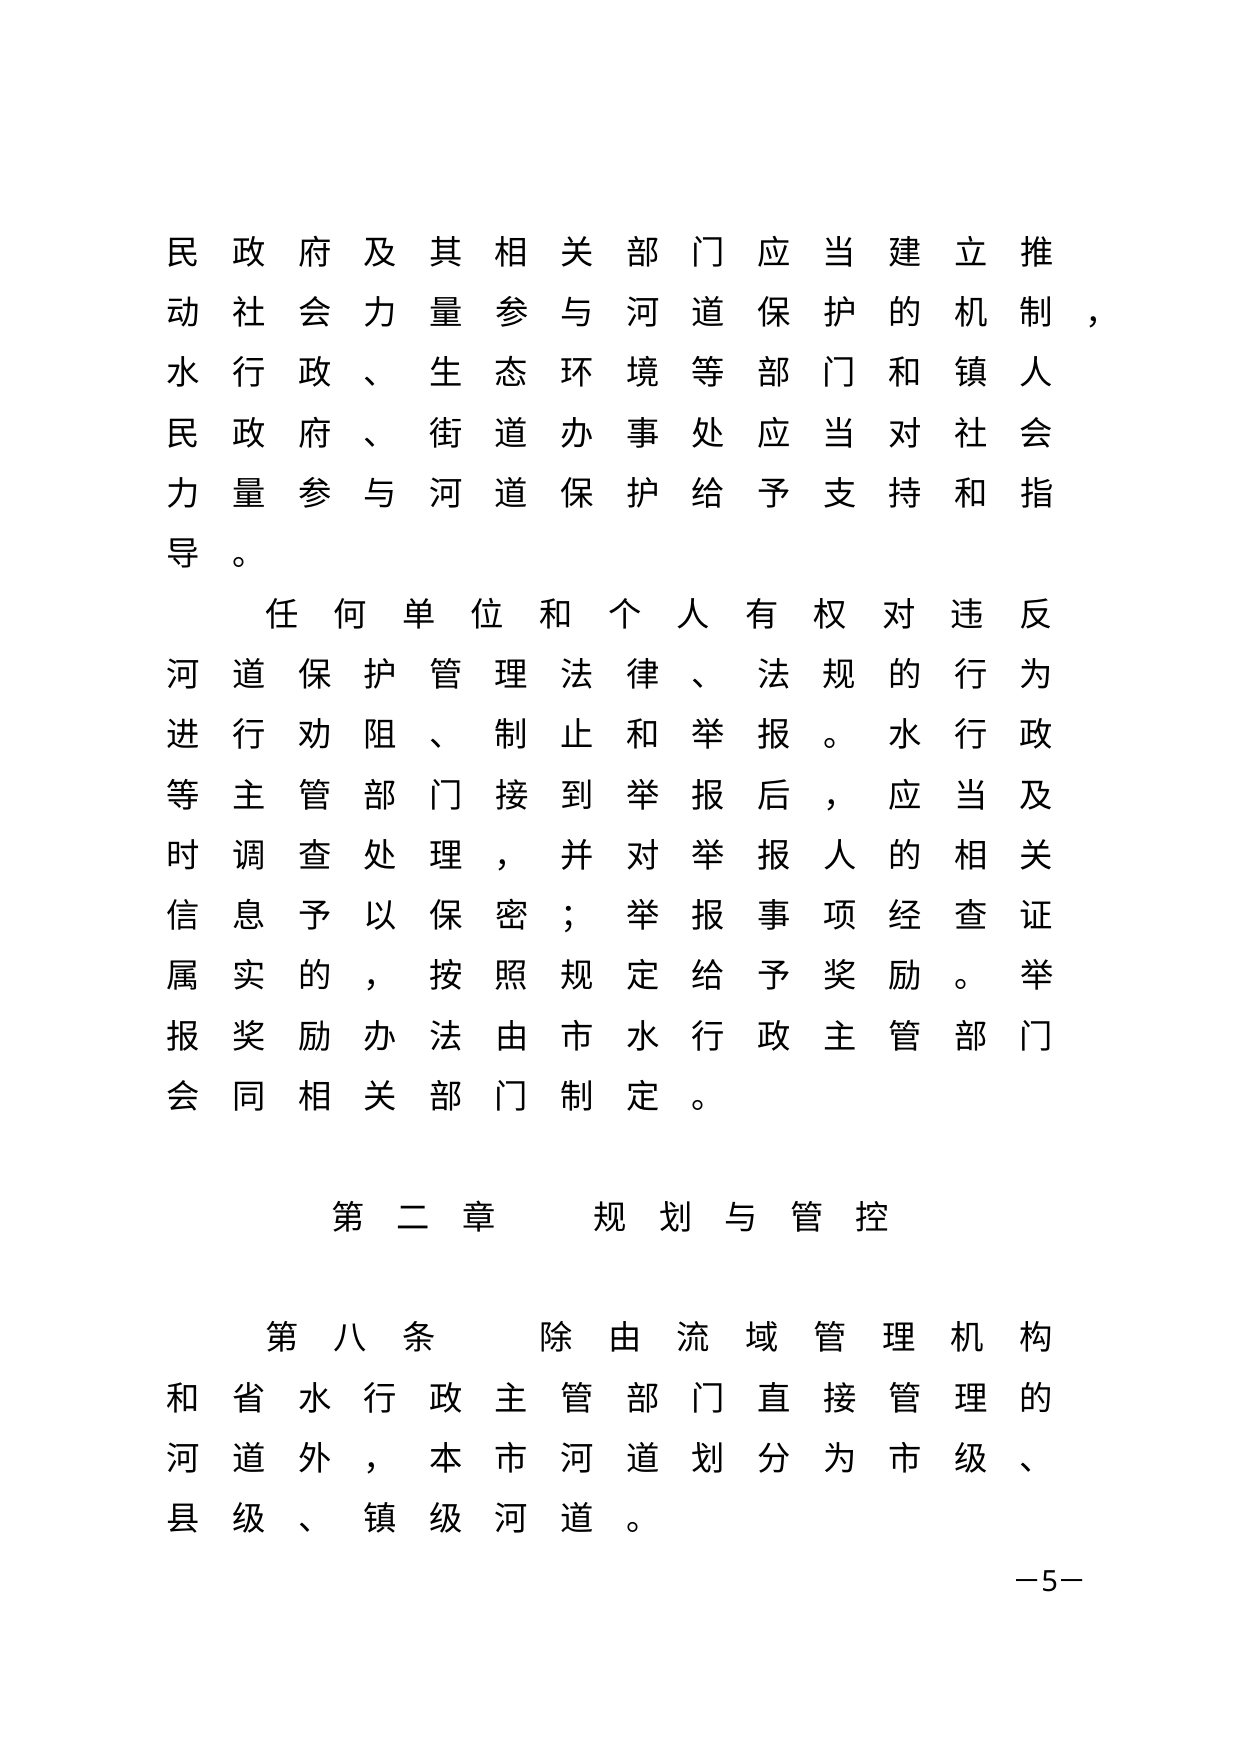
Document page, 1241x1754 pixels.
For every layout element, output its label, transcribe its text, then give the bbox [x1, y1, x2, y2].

text 第七条 鼓励和支持社会力量通过捐赠、投资、志愿服务等方式参与河道保护。本市各级人民政府及其相关部门应当建立推动社会力量参与河道保护的机制，水行政、生态环境等部门和镇人民政府、街道办事处应当对社会力量参与河道保护给予支持和指导。 [167, 219, 1085, 581]
text 第八条 除由流域管理机构和省水行政主管部门直接管理的河道外，本市河道划分为市级、县级、镇级河道。 [167, 1305, 1085, 1546]
text 第二章 规划与管控 [167, 1184, 1085, 1245]
text 任何单位和个人有权对违反河道保护管理法律、法规的行为进行劝阻、制止和举报。水行政等主管部门接到举报后，应当及时调查处理，并对举报人的相关信息予以保密；举报事项经查证属实的，按照规定给予奖励。举报奖励办法由市水行政主管部门会同相关部门制定。 [167, 581, 1085, 1124]
